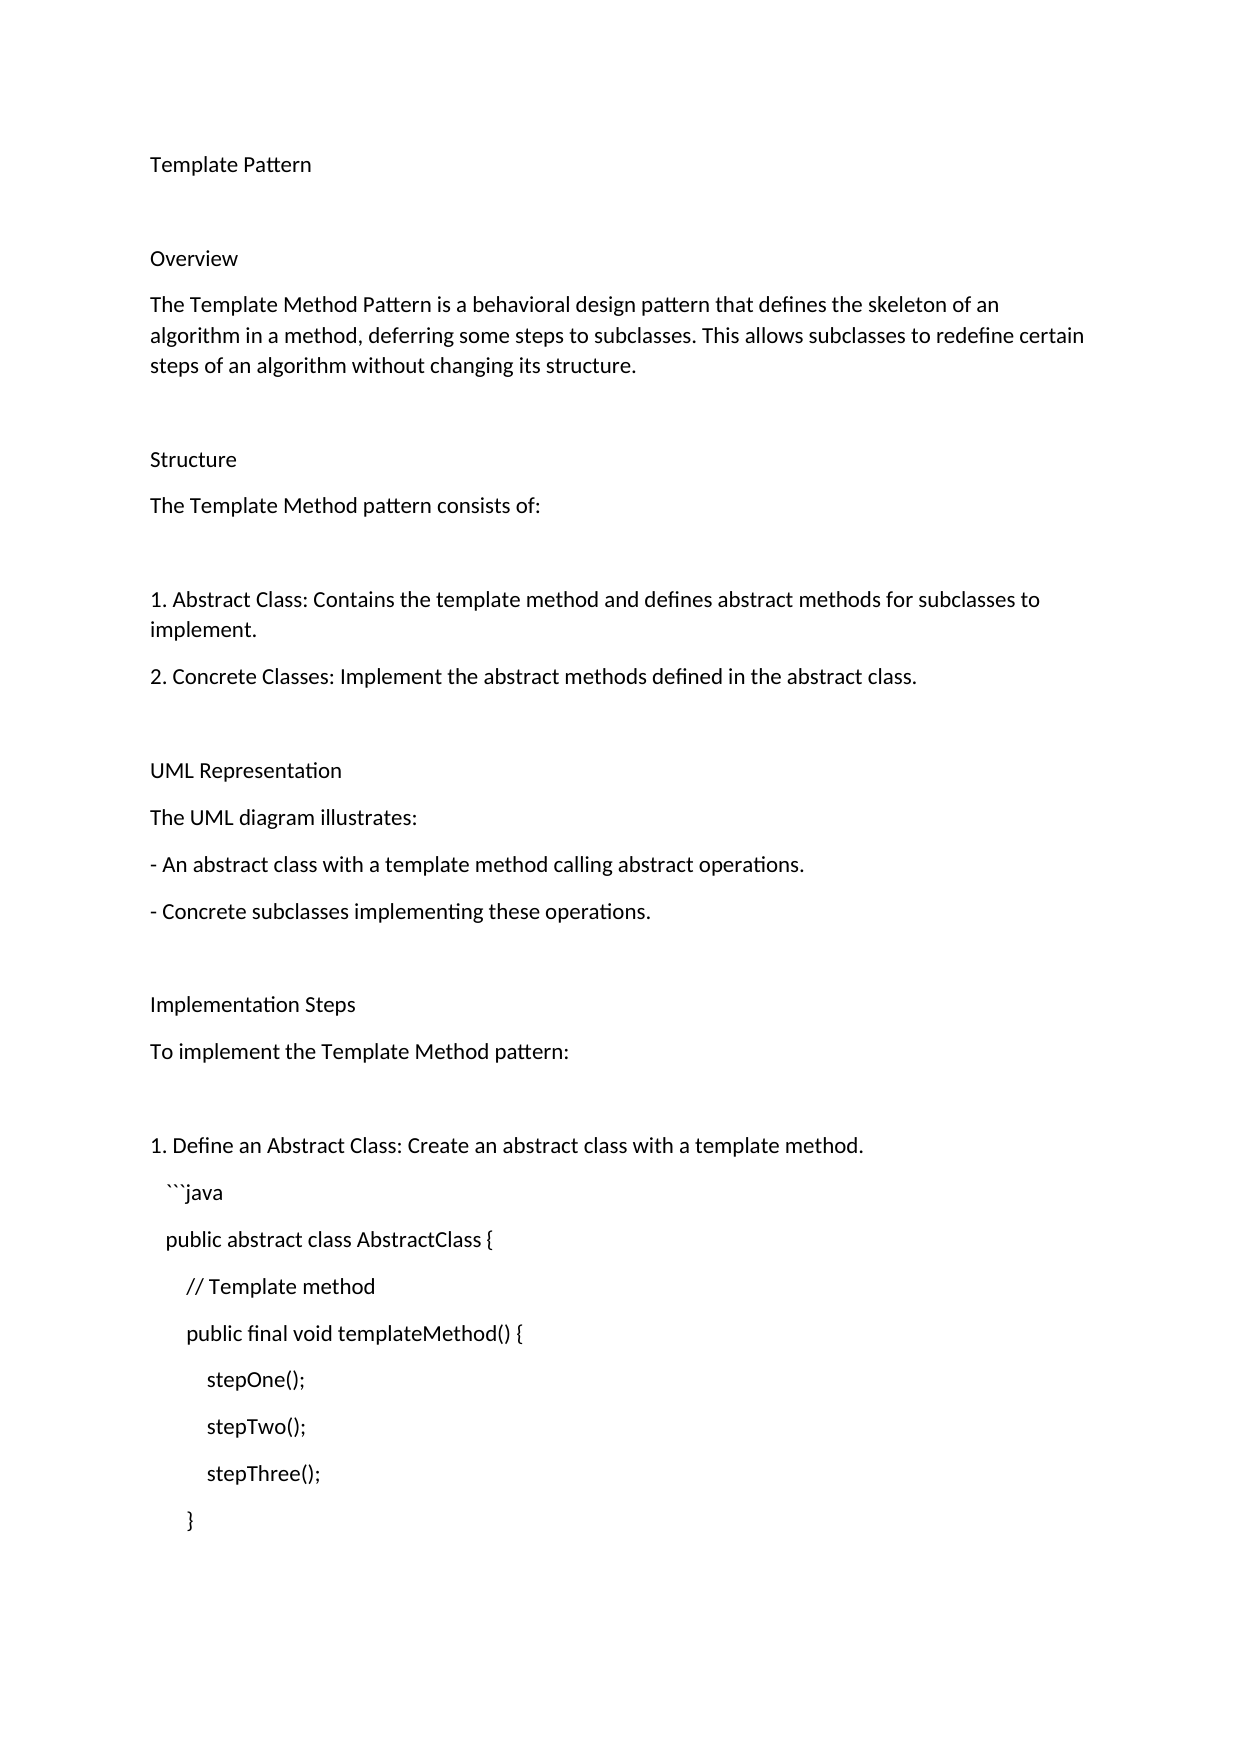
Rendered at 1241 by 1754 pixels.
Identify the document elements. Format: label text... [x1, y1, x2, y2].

text Overview [150, 244, 1090, 272]
text Implementation Steps [150, 991, 1090, 1019]
text stepOne(); [150, 1366, 1090, 1394]
text Template Pattern [150, 150, 1090, 178]
text - An abstract class with a template method calling abstract operations. [150, 850, 1090, 878]
text ```java [150, 1178, 1090, 1206]
text stepTwo(); [150, 1412, 1090, 1441]
text UML Representation [150, 756, 1090, 784]
text 1. Define an Abstract Class: Create an abstract class with a template method. [150, 1131, 1090, 1159]
text public final void templateMethod() { [150, 1319, 1090, 1347]
text // Template method [150, 1272, 1090, 1300]
text public abstract class AbstractClass { [150, 1225, 1090, 1253]
text stepThree(); [150, 1459, 1090, 1487]
text The Template Method pattern consists of: [150, 492, 1090, 520]
text The Template Method Pattern is a behavioral design pattern that defines the skeleton of an algorithm in a method, deferring some steps to subclasses. This allows subclasses to redefine certain steps of an algorithm without changing its structure. [150, 291, 1090, 379]
text 2. Concrete Classes: Implement the abstract methods defined in the abstract class. [150, 662, 1090, 691]
text The UML diagram illustrates: [150, 803, 1090, 831]
text Structure [150, 445, 1090, 473]
text To implement the Template Method pattern: [150, 1037, 1090, 1066]
text - Concrete subclasses implementing these operations. [150, 897, 1090, 925]
text } [150, 1506, 1090, 1534]
text 1. Abstract Class: Contains the template method and defines abstract methods for subclasses to implement. [150, 585, 1090, 644]
